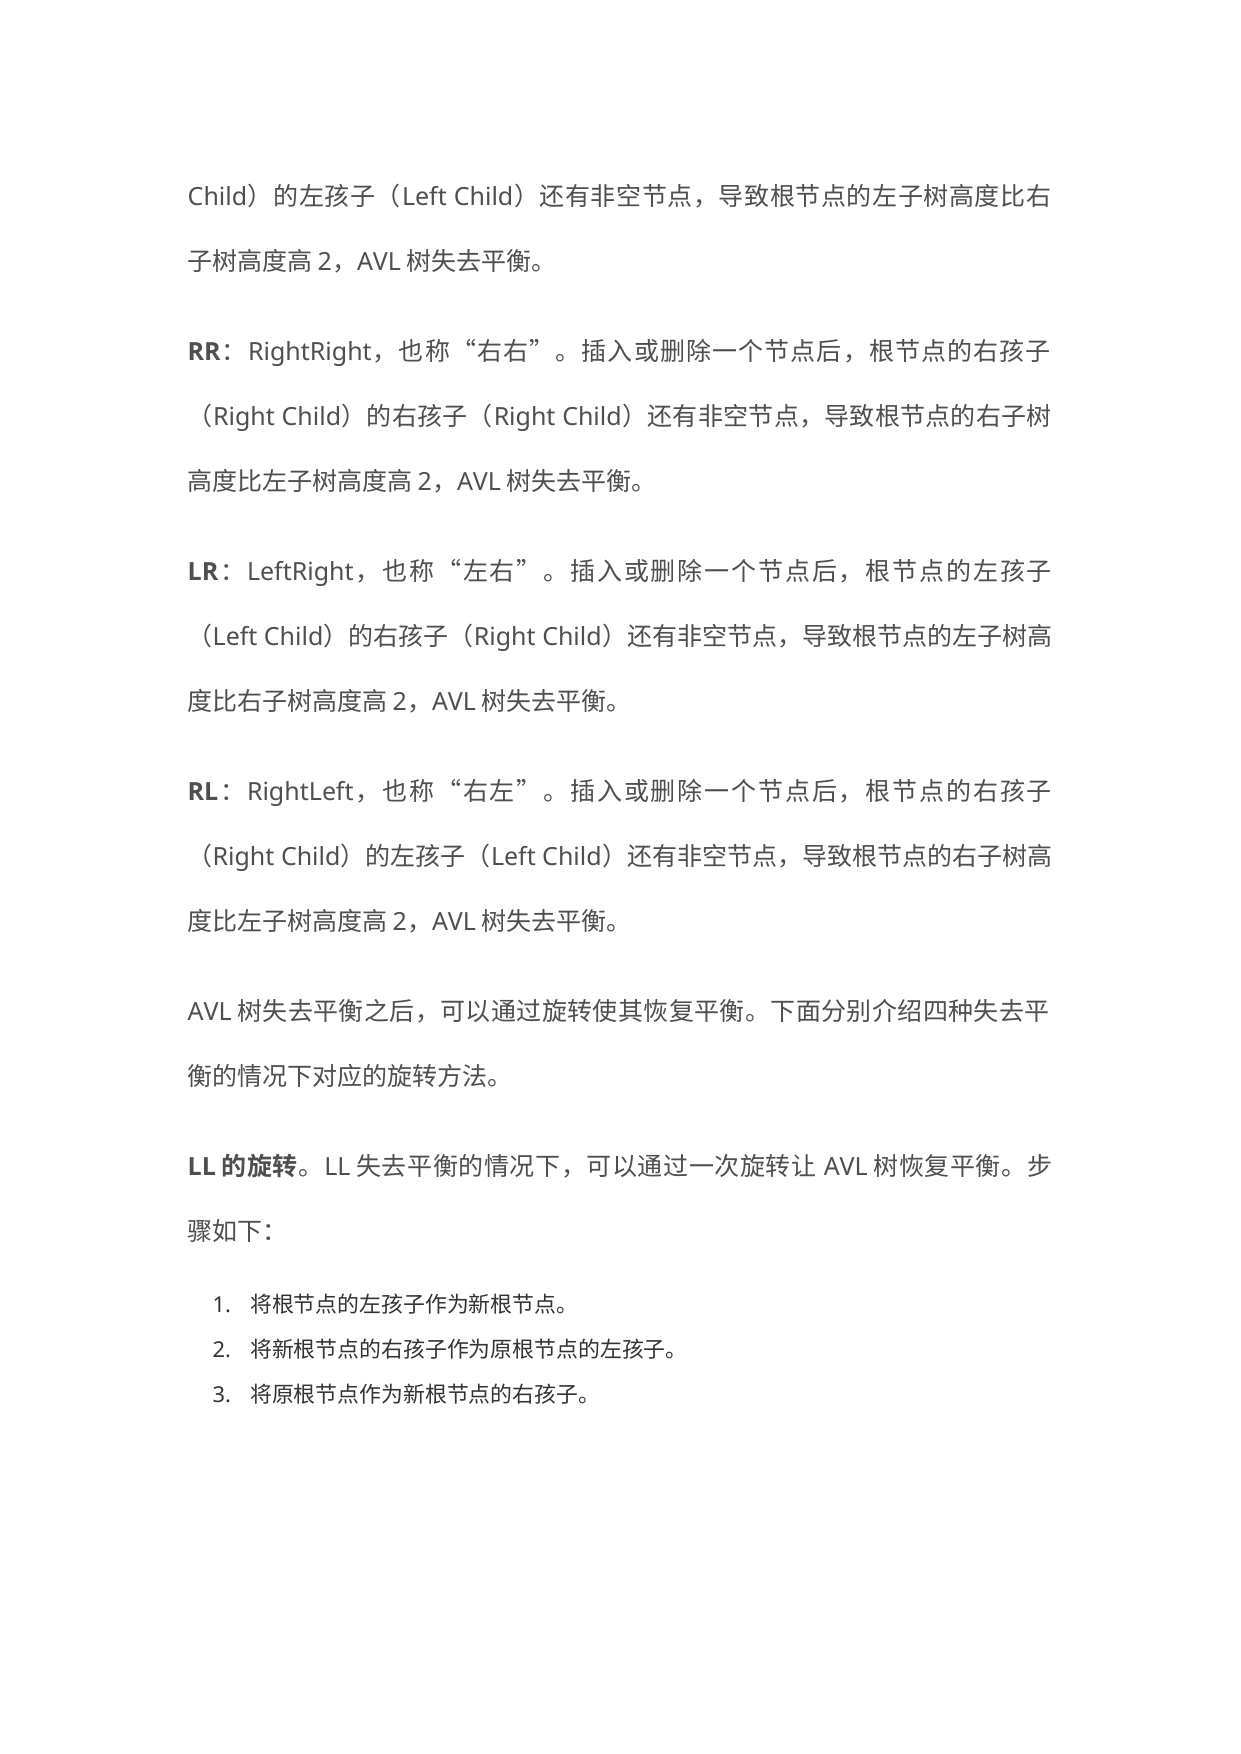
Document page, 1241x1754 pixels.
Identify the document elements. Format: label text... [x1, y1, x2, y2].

text RR：RightRight，也称“右右”。插入或删除一个节点后，根节点的右孩子（Right Child）的右孩子（Right Child）还有非空节点，导致根节点的右子树高度比左子树高度高2，AVL树失去平衡。 [187, 317, 1053, 512]
list 将根节点的左孩子作为新根节点。 [212, 1287, 1053, 1319]
list 将新根节点的右孩子作为原根节点的左孩子。 [212, 1332, 1053, 1364]
text LR：LeftRight，也称“左右”。插入或删除一个节点后，根节点的左孩子（Left Child）的右孩子（Right Child）还有非空节点，导致根节点的左子树高度比右子树高度高2，AVL树失去平衡。 [187, 537, 1053, 732]
list 将原根节点作为新根节点的右孩子。 [212, 1377, 1053, 1409]
text AVL树失去平衡之后，可以通过旋转使其恢复平衡。下面分别介绍四种失去平衡的情况下对应的旋转方法。 [187, 977, 1053, 1107]
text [187, 162, 1053, 292]
text LL的旋转。LL失去平衡的情况下，可以通过一次旋转让AVL树恢复平衡。步骤如下： [187, 1132, 1053, 1262]
text RL：RightLeft，也称“右左”。插入或删除一个节点后，根节点的右孩子（Right Child）的左孩子（Left Child）还有非空节点，导致根节点的右子树高度比左子树高度高2，AVL树失去平衡。 [187, 757, 1053, 952]
